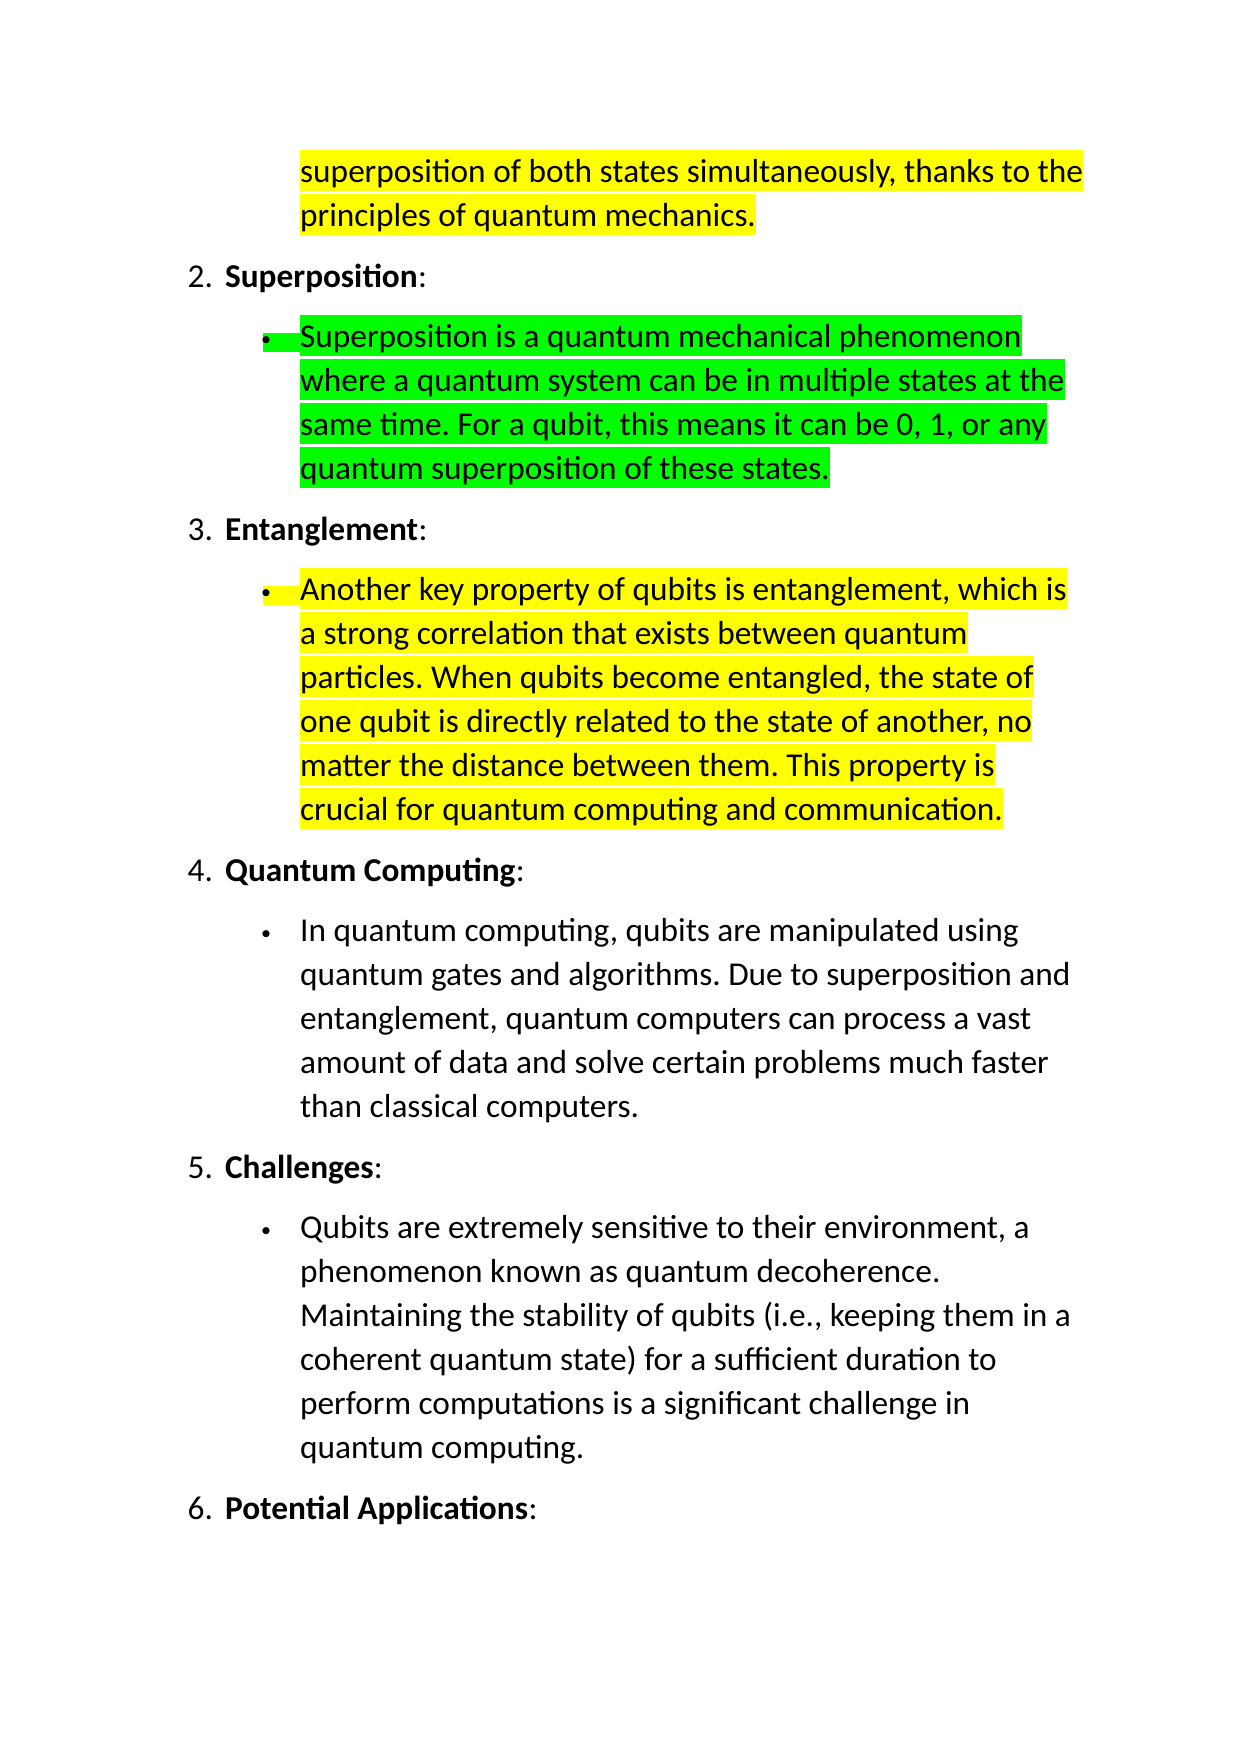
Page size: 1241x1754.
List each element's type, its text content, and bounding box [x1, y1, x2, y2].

list Potential Applications: [187, 1487, 1090, 1528]
list Another key property of qubits is entanglement, which is a strong correlation that exists between quantum particles. When qubits become entangled, the state of one qubit is directly related to the state of another, no matter the distance between them. This property is crucial for quantum computing and communication. [262, 568, 1090, 829]
list Challenges: [187, 1146, 1090, 1187]
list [262, 150, 1090, 235]
list In quantum computing, qubits are manipulated using quantum gates and algorithms. Due to superposition and entanglement, quantum computers can process a vast amount of data and solve certain problems much faster than classical computers. [262, 909, 1090, 1126]
list Superposition: [187, 254, 1090, 295]
list Quantum Computing: [187, 849, 1090, 889]
list Superposition is a quantum mechanical phenomenon where a quantum system can be in multiple states at the same time. For a qubit, this means it can be 0, 1, or any quantum superposition of these states. [262, 315, 1090, 488]
list Entanglement: [187, 508, 1090, 548]
list Qubits are extremely sensitive to their environment, a phenomenon known as quantum decoherence. Maintaining the stability of qubits (i.e., keeping them in a coherent quantum state) for a sufficient duration to perform computations is a significant challenge in quantum computing. [262, 1206, 1090, 1467]
